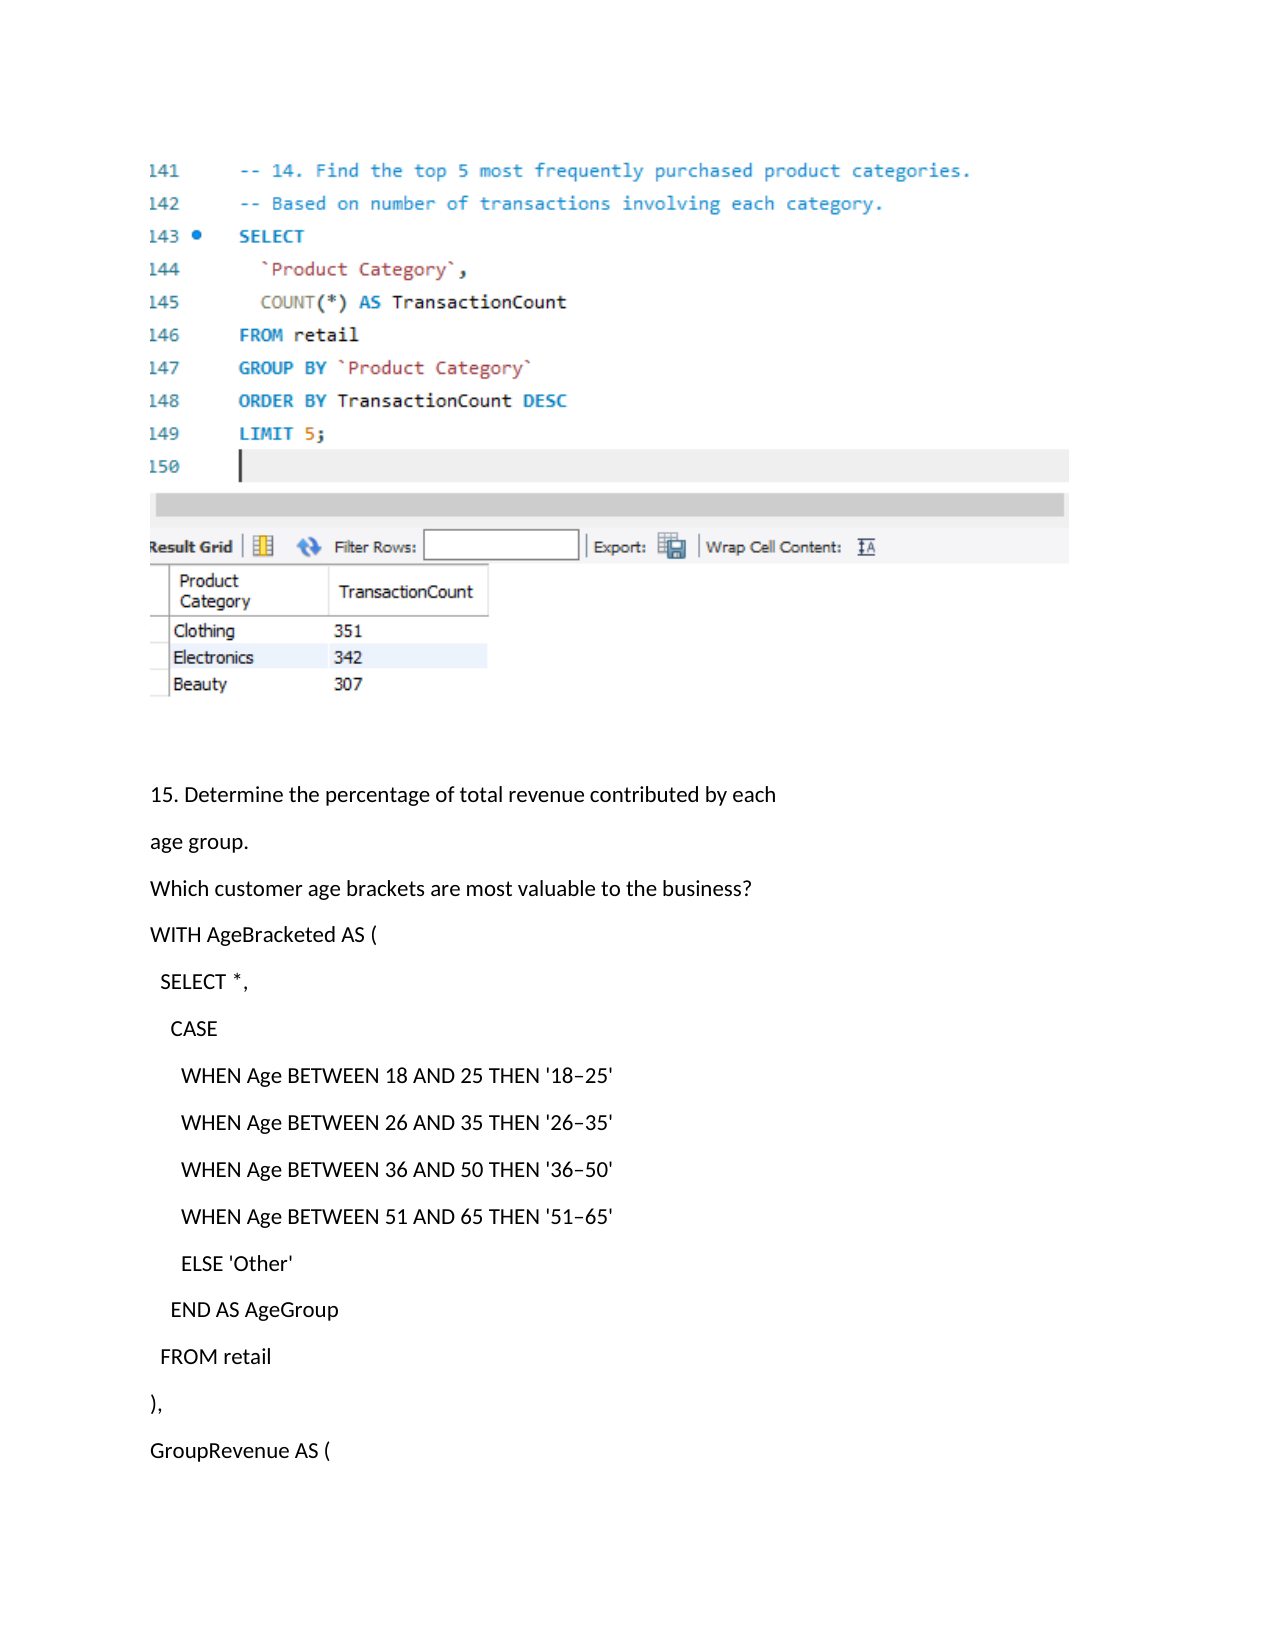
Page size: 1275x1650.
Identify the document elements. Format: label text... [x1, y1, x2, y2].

text WHEN Age BETWEEN 51 AND 65 THEN '51–65' [150, 1202, 1125, 1230]
text 15. Determine the percentage of total revenue contributed by each [150, 780, 1125, 808]
text FROM retail [150, 1342, 1125, 1370]
text WITH AgeBracketed AS ( [150, 921, 1125, 948]
text WHEN Age BETWEEN 26 AND 35 THEN '26–35' [150, 1108, 1125, 1136]
text SELECT *, [150, 967, 1125, 995]
text GroupRevenue AS ( [150, 1436, 1125, 1464]
text Which customer age brackets are most valuable to the business? [150, 874, 1125, 902]
text END AS AgeGroup [150, 1296, 1125, 1323]
picture [150, 150, 1069, 761]
text WHEN Age BETWEEN 36 AND 50 THEN '36–50' [150, 1155, 1125, 1183]
text age group. [150, 827, 1125, 855]
text ELSE 'Other' [150, 1249, 1125, 1277]
text CASE [150, 1014, 1125, 1042]
text ), [150, 1389, 1125, 1417]
text WHEN Age BETWEEN 18 AND 25 THEN '18–25' [150, 1061, 1125, 1089]
